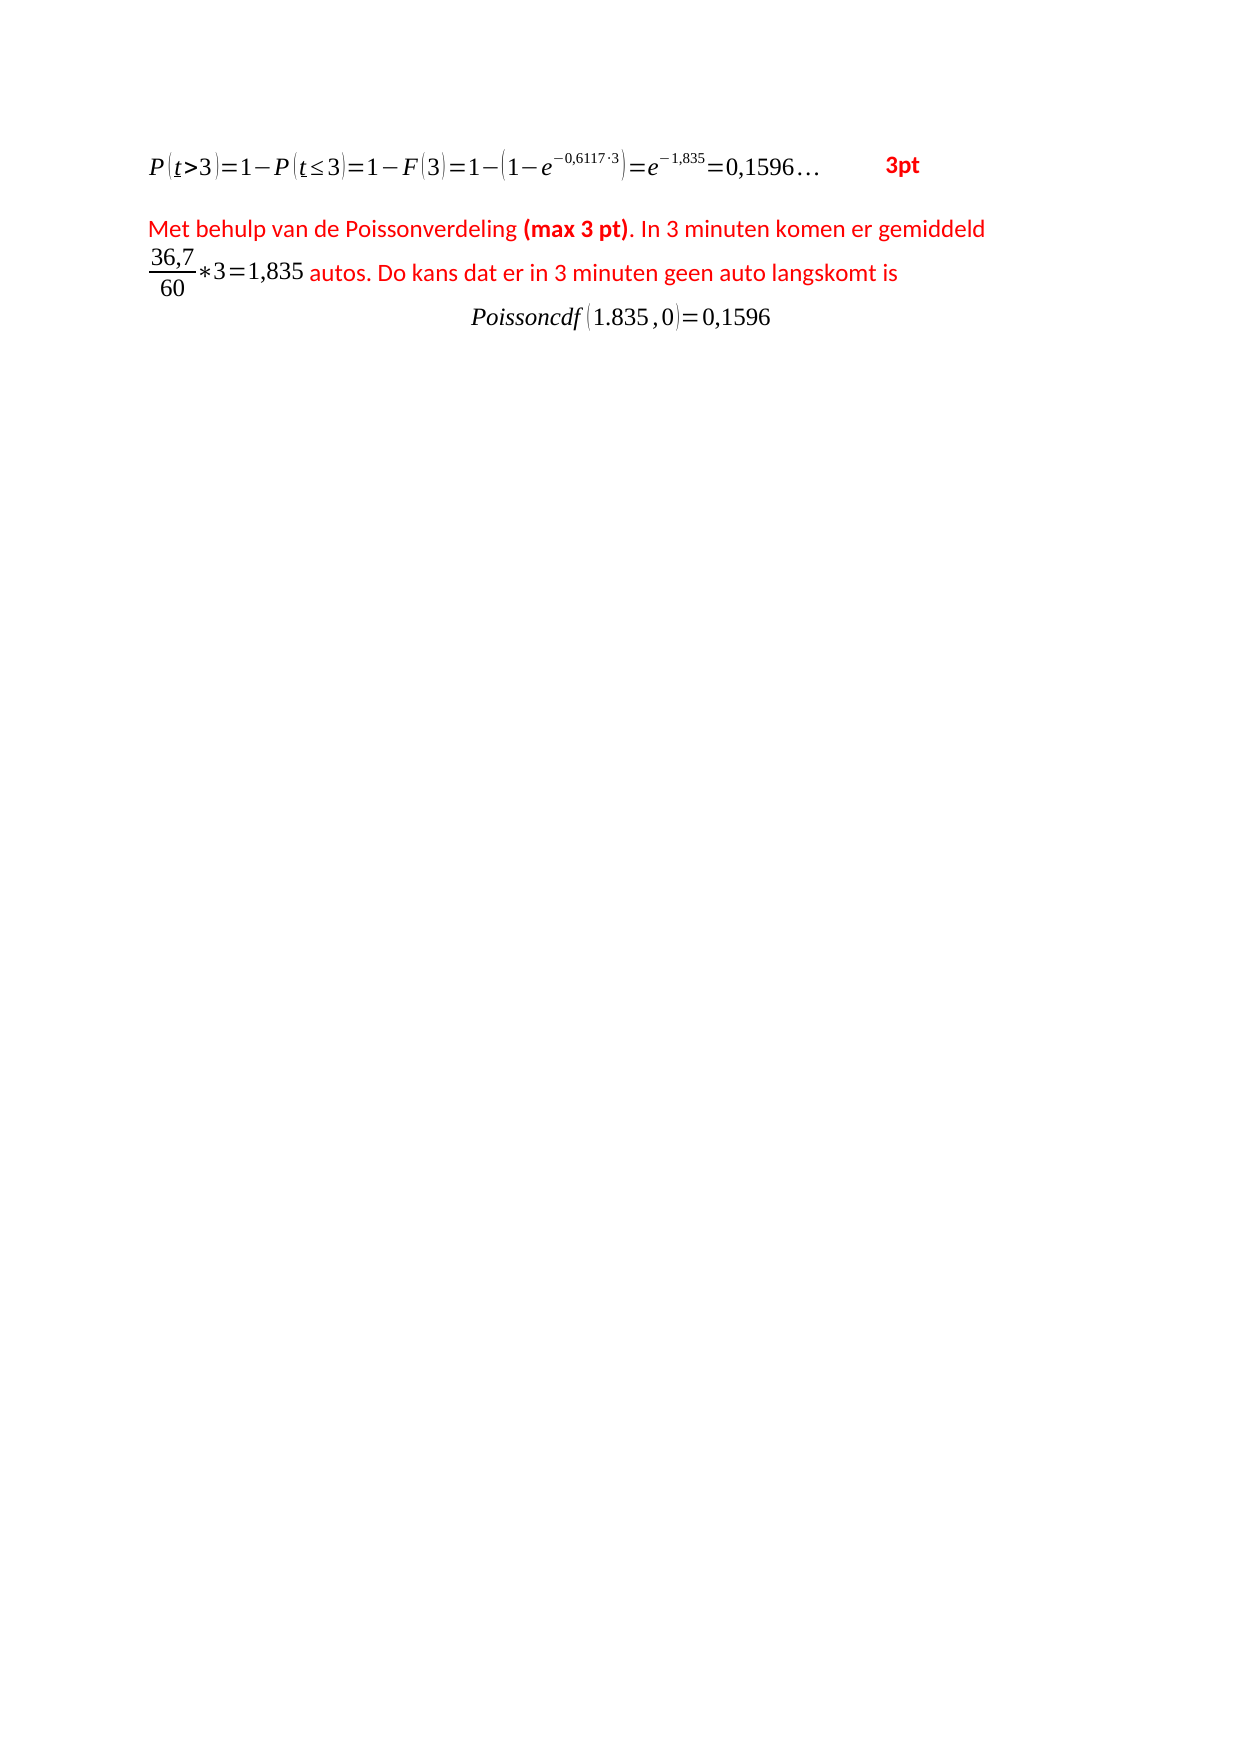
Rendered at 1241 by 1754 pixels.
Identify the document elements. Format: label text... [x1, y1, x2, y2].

text Met behulp van de Poissonverdeling (max 3 pt). In 3 minuten komen er gemiddeld [148, 213, 1093, 243]
text 3pt [148, 148, 1093, 182]
text autos. Do kans dat er in 3 minuten geen auto langskomt is [148, 243, 1093, 302]
